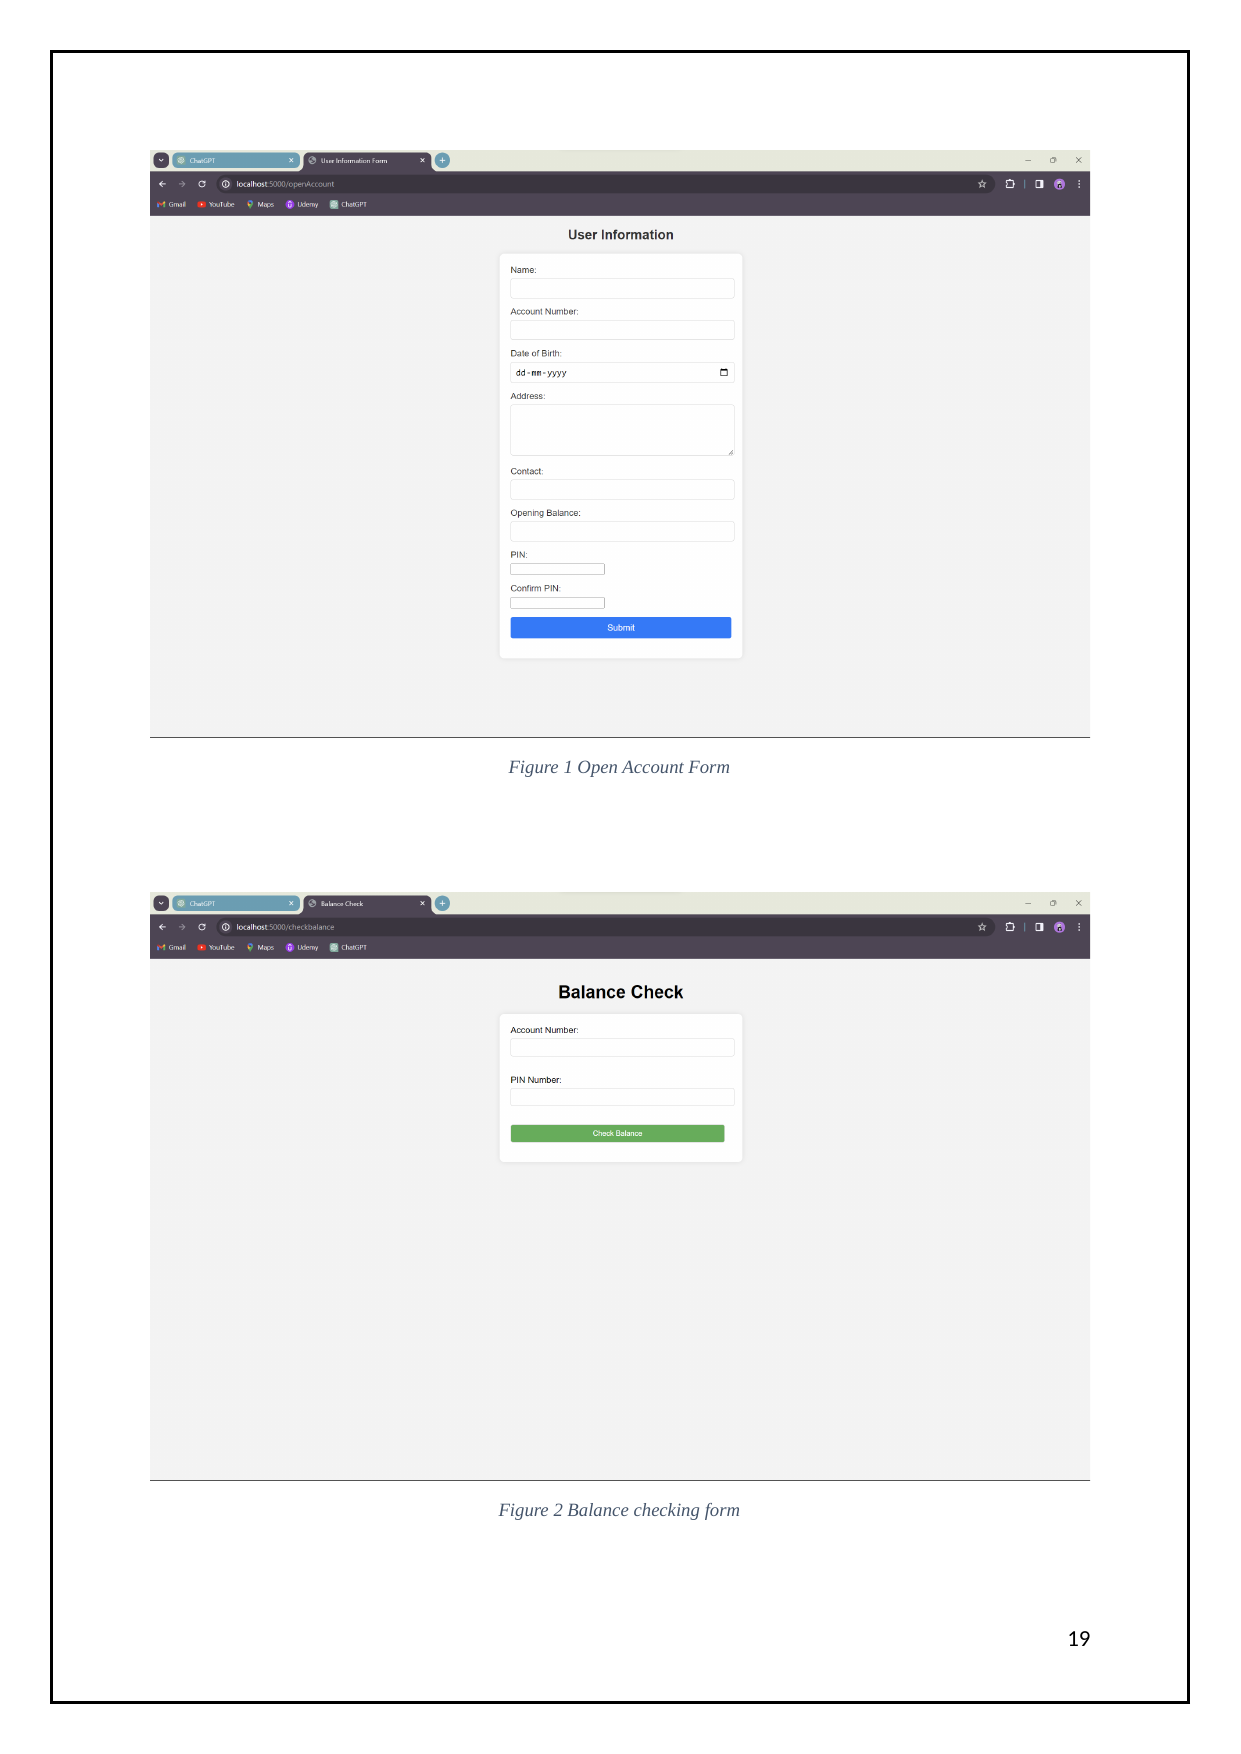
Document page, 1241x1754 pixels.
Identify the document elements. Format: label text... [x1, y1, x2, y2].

picture [150, 150, 1091, 738]
text Figure 2 Balance checking form [150, 1499, 1090, 1521]
text Figure 1 Open Account Form [150, 756, 1090, 778]
picture [150, 892, 1091, 1481]
